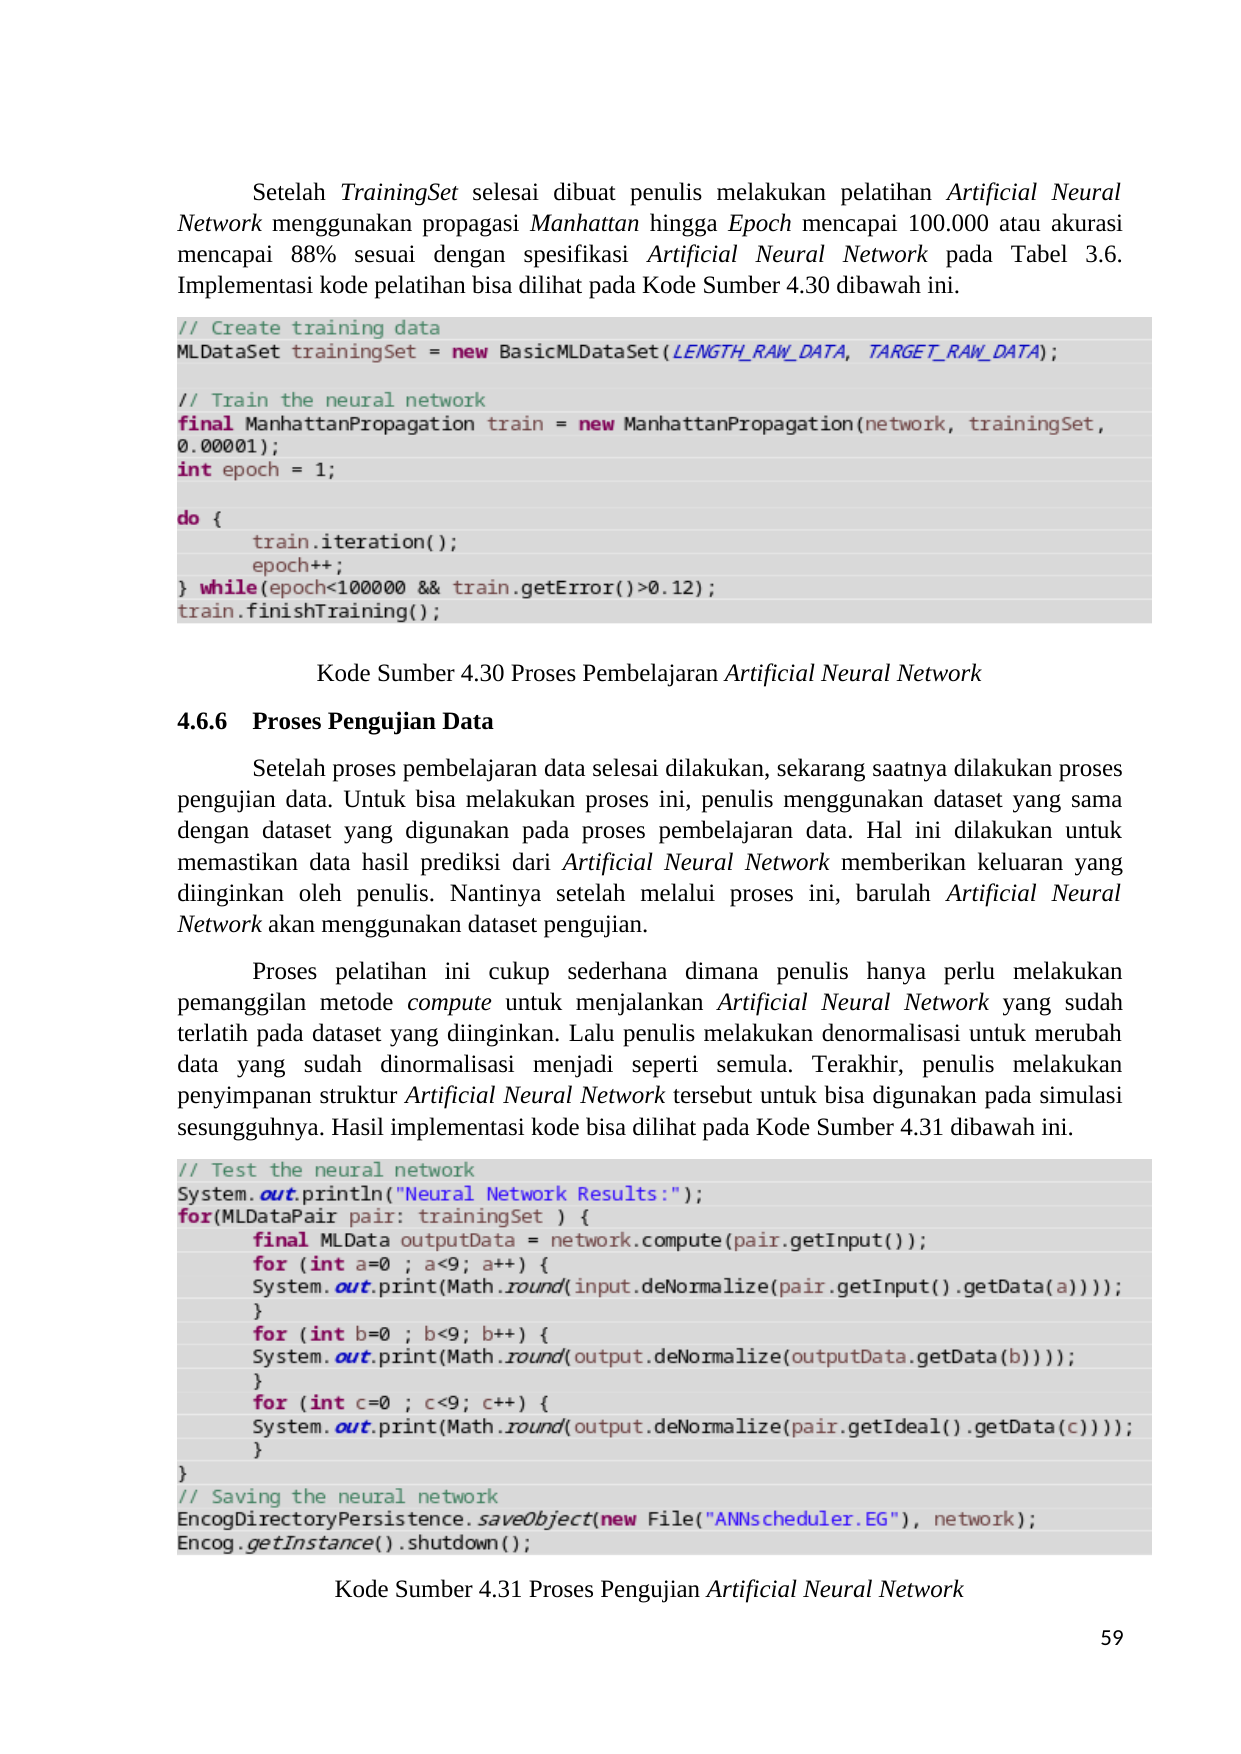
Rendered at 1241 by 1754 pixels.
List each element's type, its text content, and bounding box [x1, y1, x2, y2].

text Setelah proses pembelajaran data selesai dilakukan, sekarang saatnya dilakukan proses pengujian data. Untuk bisa melakukan proses ini, penulis menggunakan dataset yang sama dengan dataset yang digunakan pada proses pembelajaran data. Hal ini dilakukan untuk memastikan data hasil prediksi dari Artificial Neural Network memberikan keluaran yang diinginkan oleh penulis. Nantinya setelah melalui proses ini, barulah Artificial Neural Network akan menggunakan dataset pengujian. [177, 753, 1123, 937]
text Proses pelatihan ini cukup sederhana dimana penulis hanya perlu melakukan pemanggilan metode compute untuk menjalankan Artificial Neural Network yang sudah terlatih pada dataset yang diinginkan. Lalu penulis melakukan denormalisasi untuk merubah data yang sudah dinormalisasi menjadi seperti semula. Terakhir, penulis melakukan penyimpanan struktur Artificial Neural Network tersebut untuk bisa digunakan pada simulasi sesungguhnya. Hasil implementasi kode bisa dilihat pada Kode Sumber 4.31 dibawah ini. [177, 956, 1123, 1140]
text Kode Sumber 4.31 Proses Pengujian Artificial Neural Network [177, 1556, 1123, 1603]
text Setelah TrainingSet selesai dibuat penulis melakukan pelatihan Artificial Neural Network menggunakan propagasi Manhattan hingga Epoch mencapai 100.000 atau akurasi mencapai 88% sesuai dengan spesifikasi Artificial Neural Network pada Tabel 3.6. Implementasi kode pelatihan bisa dilihat pada Kode Sumber 4.30 dibawah ini. [177, 177, 1123, 299]
list Proses Pengujian Data [177, 706, 1123, 734]
text Kode Sumber 4.30 Proses Pembelajaran Artificial Neural Network [177, 658, 1123, 687]
